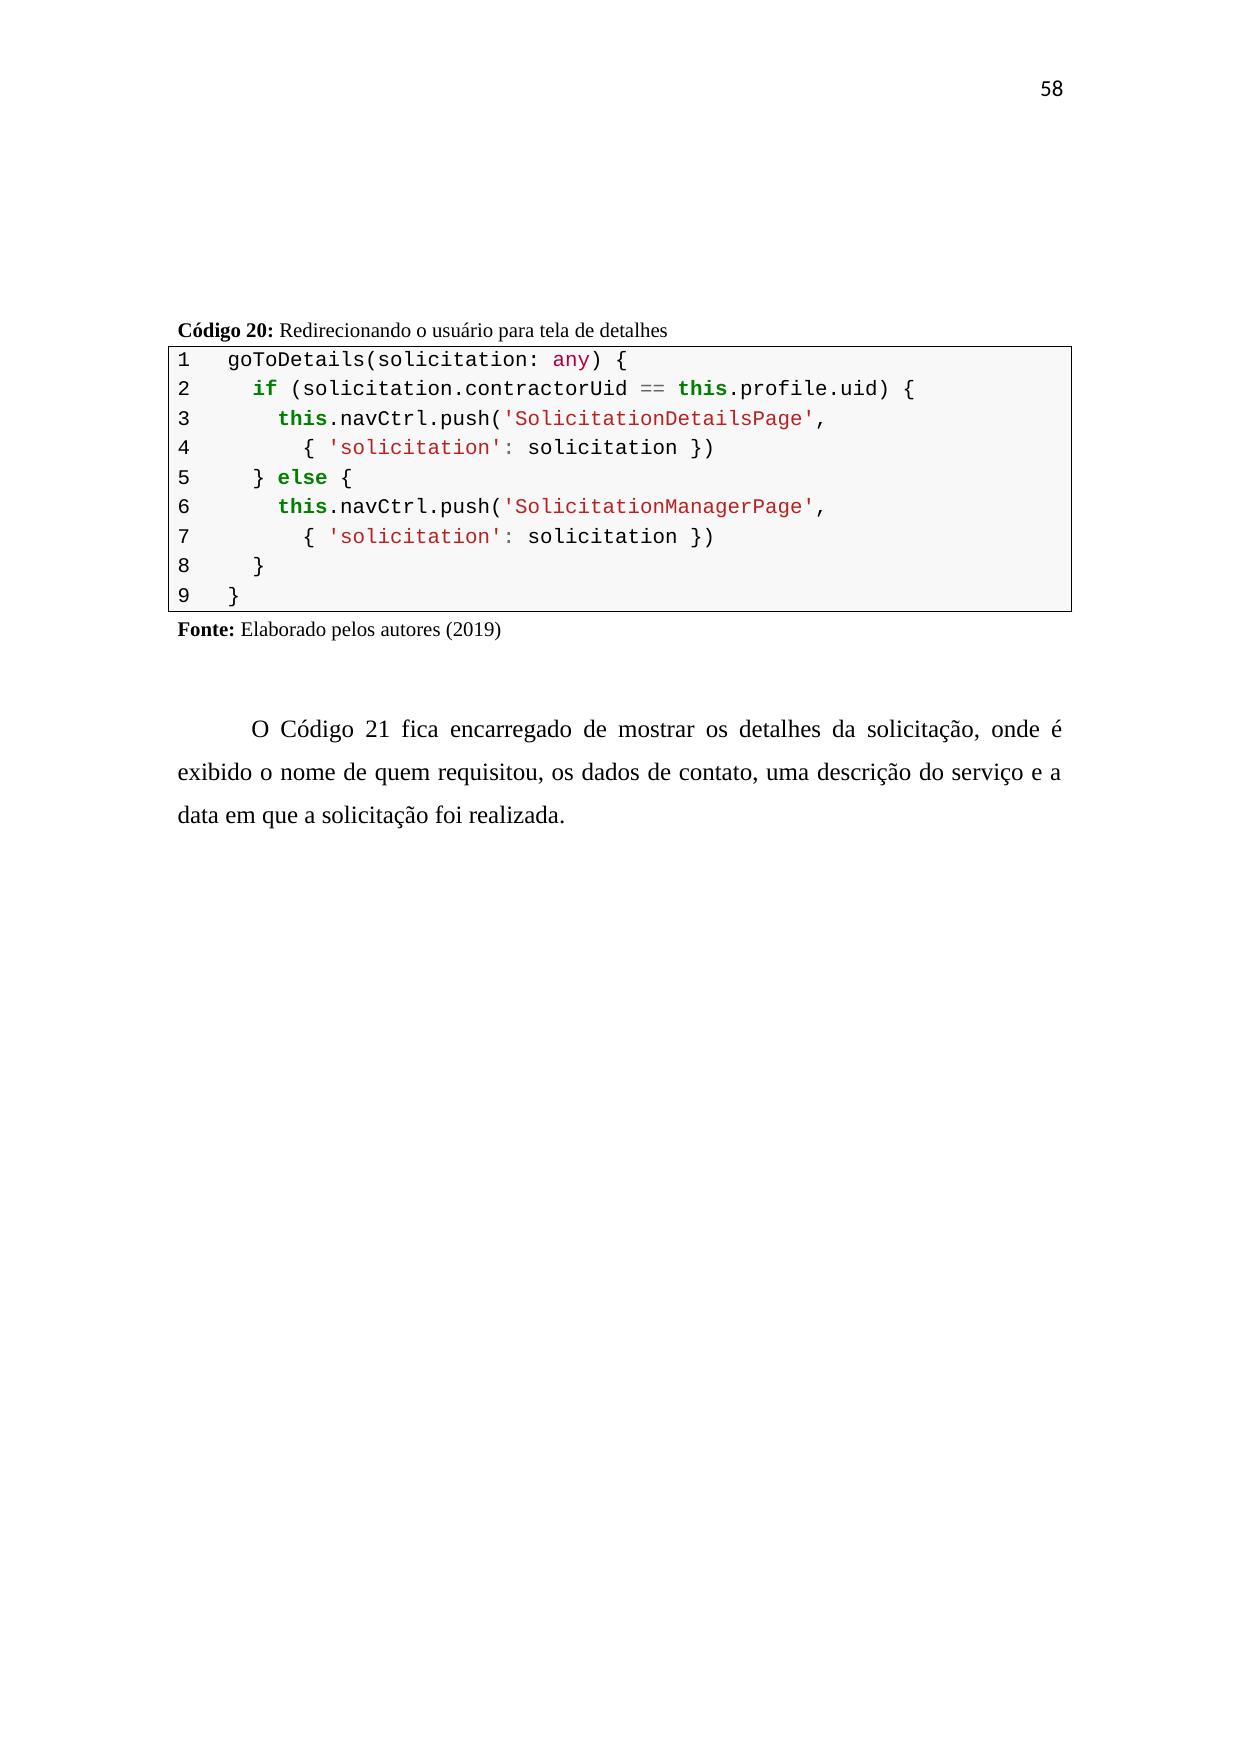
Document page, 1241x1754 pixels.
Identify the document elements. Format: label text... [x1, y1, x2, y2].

text 4 { 'solicitation': solicitation }) [169, 434, 1071, 461]
text 1 goToDetails(solicitation: any) { [169, 347, 1071, 373]
text 5 } else { [169, 464, 1071, 491]
text 7 { 'solicitation': solicitation }) [169, 523, 1071, 549]
text Fonte: Elaborado pelos autores (2019) [177, 617, 1063, 641]
text 6 this.navCtrl.push('SolicitationManagerPage', [169, 493, 1071, 520]
text Código 20: Redirecionando o usuário para tela de detalhes [177, 318, 1063, 342]
text 2 if (solicitation.contractorUid == this.profile.uid) { [169, 375, 1071, 402]
text 8 } [169, 552, 1071, 579]
text O Código 21 fica encarregado de mostrar os detalhes da solicitação, onde é exibido o nome de quem requisitou, os dados de contato, uma descrição do serviço e a data em que a solicitação foi realizada. [177, 714, 1063, 829]
text 9 } [169, 582, 1071, 611]
text 3 this.navCtrl.push('SolicitationDetailsPage', [169, 405, 1071, 432]
